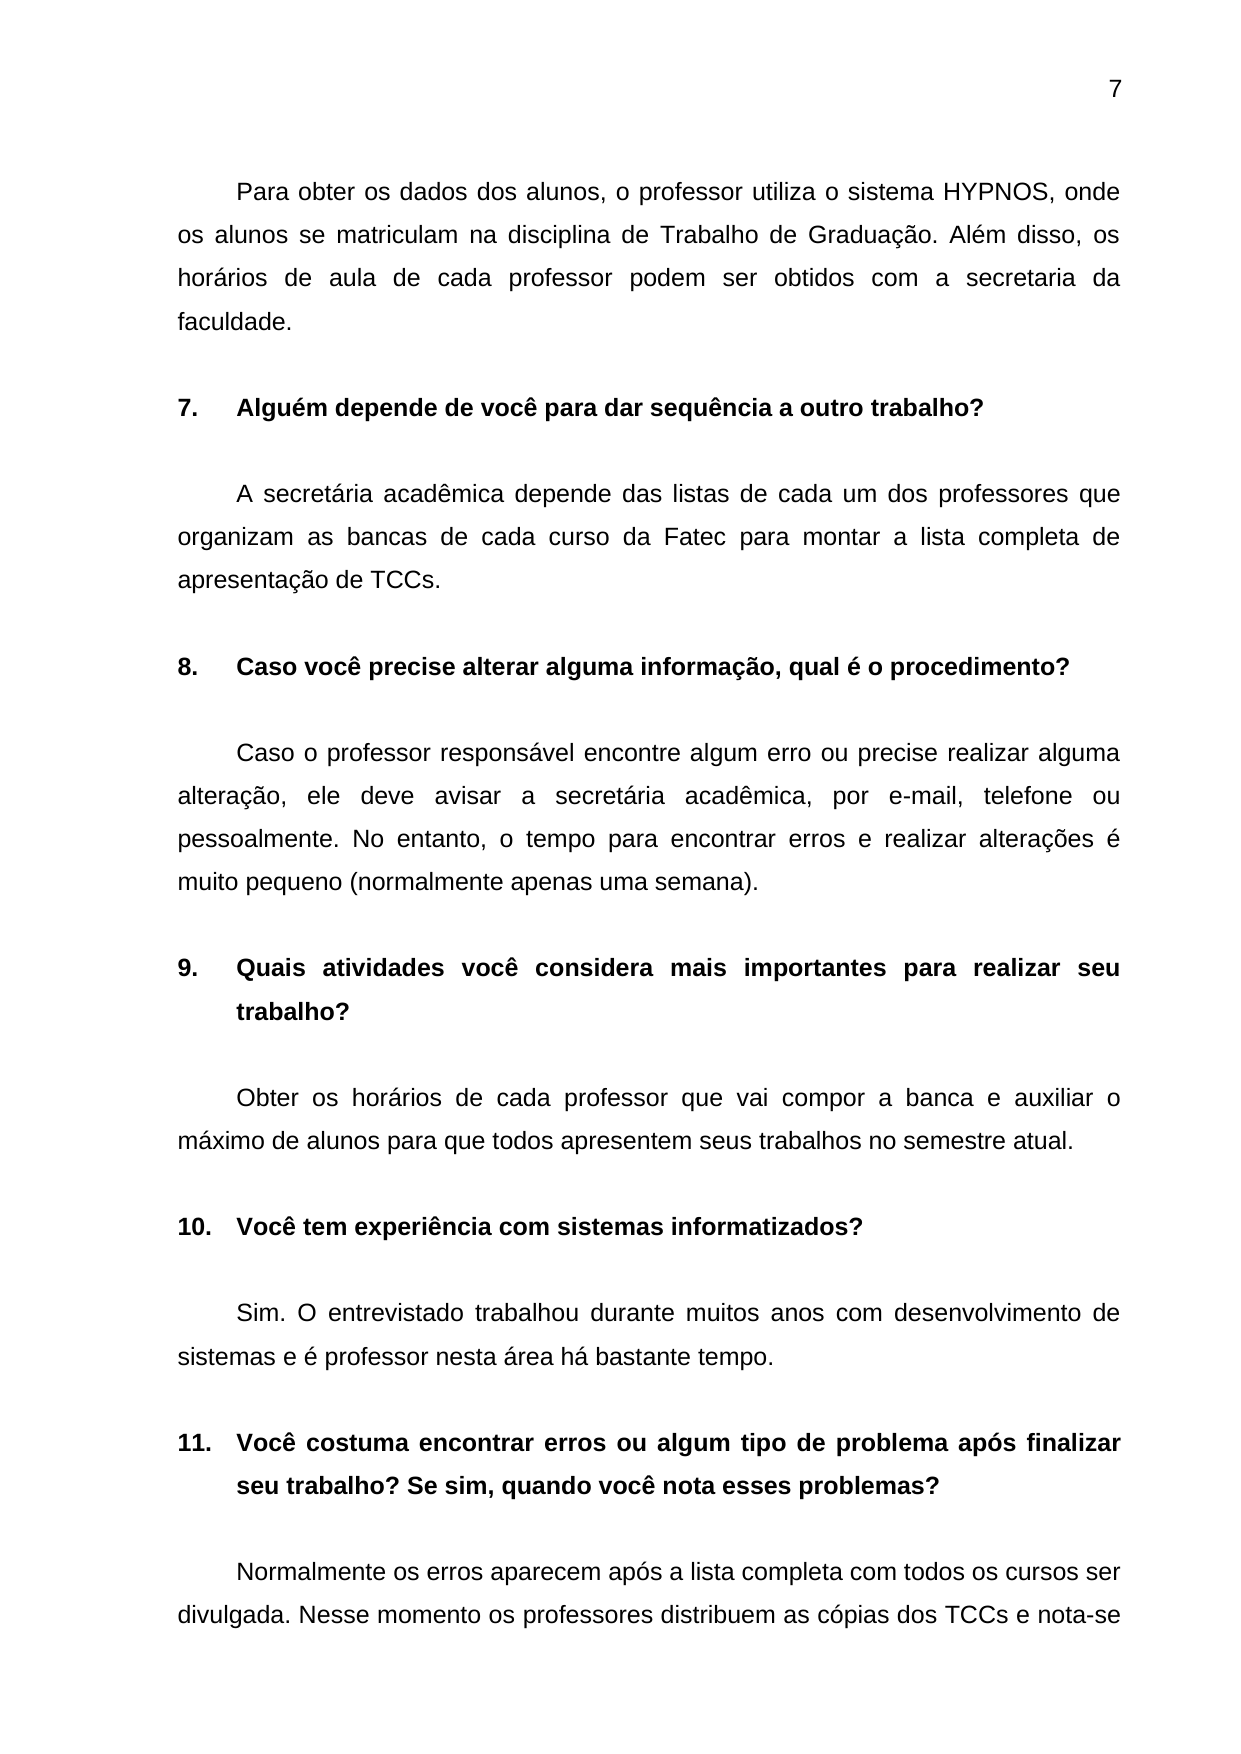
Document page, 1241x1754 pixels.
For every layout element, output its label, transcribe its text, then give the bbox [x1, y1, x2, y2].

text Caso o professor responsável encontre algum erro ou precise realizar alguma alteração, ele deve avisar a secretária acadêmica, por e-mail, telefone ou pessoalmente. No entanto, o tempo para encontrar erros e realizar alterações é muito pequeno (normalmente apenas uma semana). [177, 738, 1122, 896]
list Você costuma encontrar erros ou algum tipo de problema após finalizar seu trabalho? Se sim, quando você nota esses problemas? [177, 1428, 1122, 1500]
text Obter os horários de cada professor que vai compor a banca e auxiliar o máximo de alunos para que todos apresentem seus trabalhos no semestre atual. [177, 1083, 1122, 1155]
list Você tem experiência com sistemas informatizados? [177, 1212, 1122, 1241]
list Alguém depende de você para dar sequência a outro trabalho? [177, 393, 1122, 422]
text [177, 1557, 1122, 1629]
text A secretária acadêmica depende das listas de cada um dos professores que organizam as bancas de cada curso da Fatec para montar a lista completa de apresentação de TCCs. [177, 479, 1122, 594]
text Para obter os dados dos alunos, o professor utiliza o sistema HYPNOS, onde os alunos se matriculam na disciplina de Trabalho de Graduação. Além disso, os horários de aula de cada professor podem ser obtidos com a secretaria da faculdade. [177, 177, 1122, 335]
list Quais atividades você considera mais importantes para realizar seu trabalho? [177, 953, 1122, 1025]
list Caso você precise alterar alguma informação, qual é o procedimento? [177, 652, 1122, 680]
text Sim. O entrevistado trabalhou durante muitos anos com desenvolvimento de sistemas e é professor nesta área há bastante tempo. [177, 1298, 1122, 1370]
